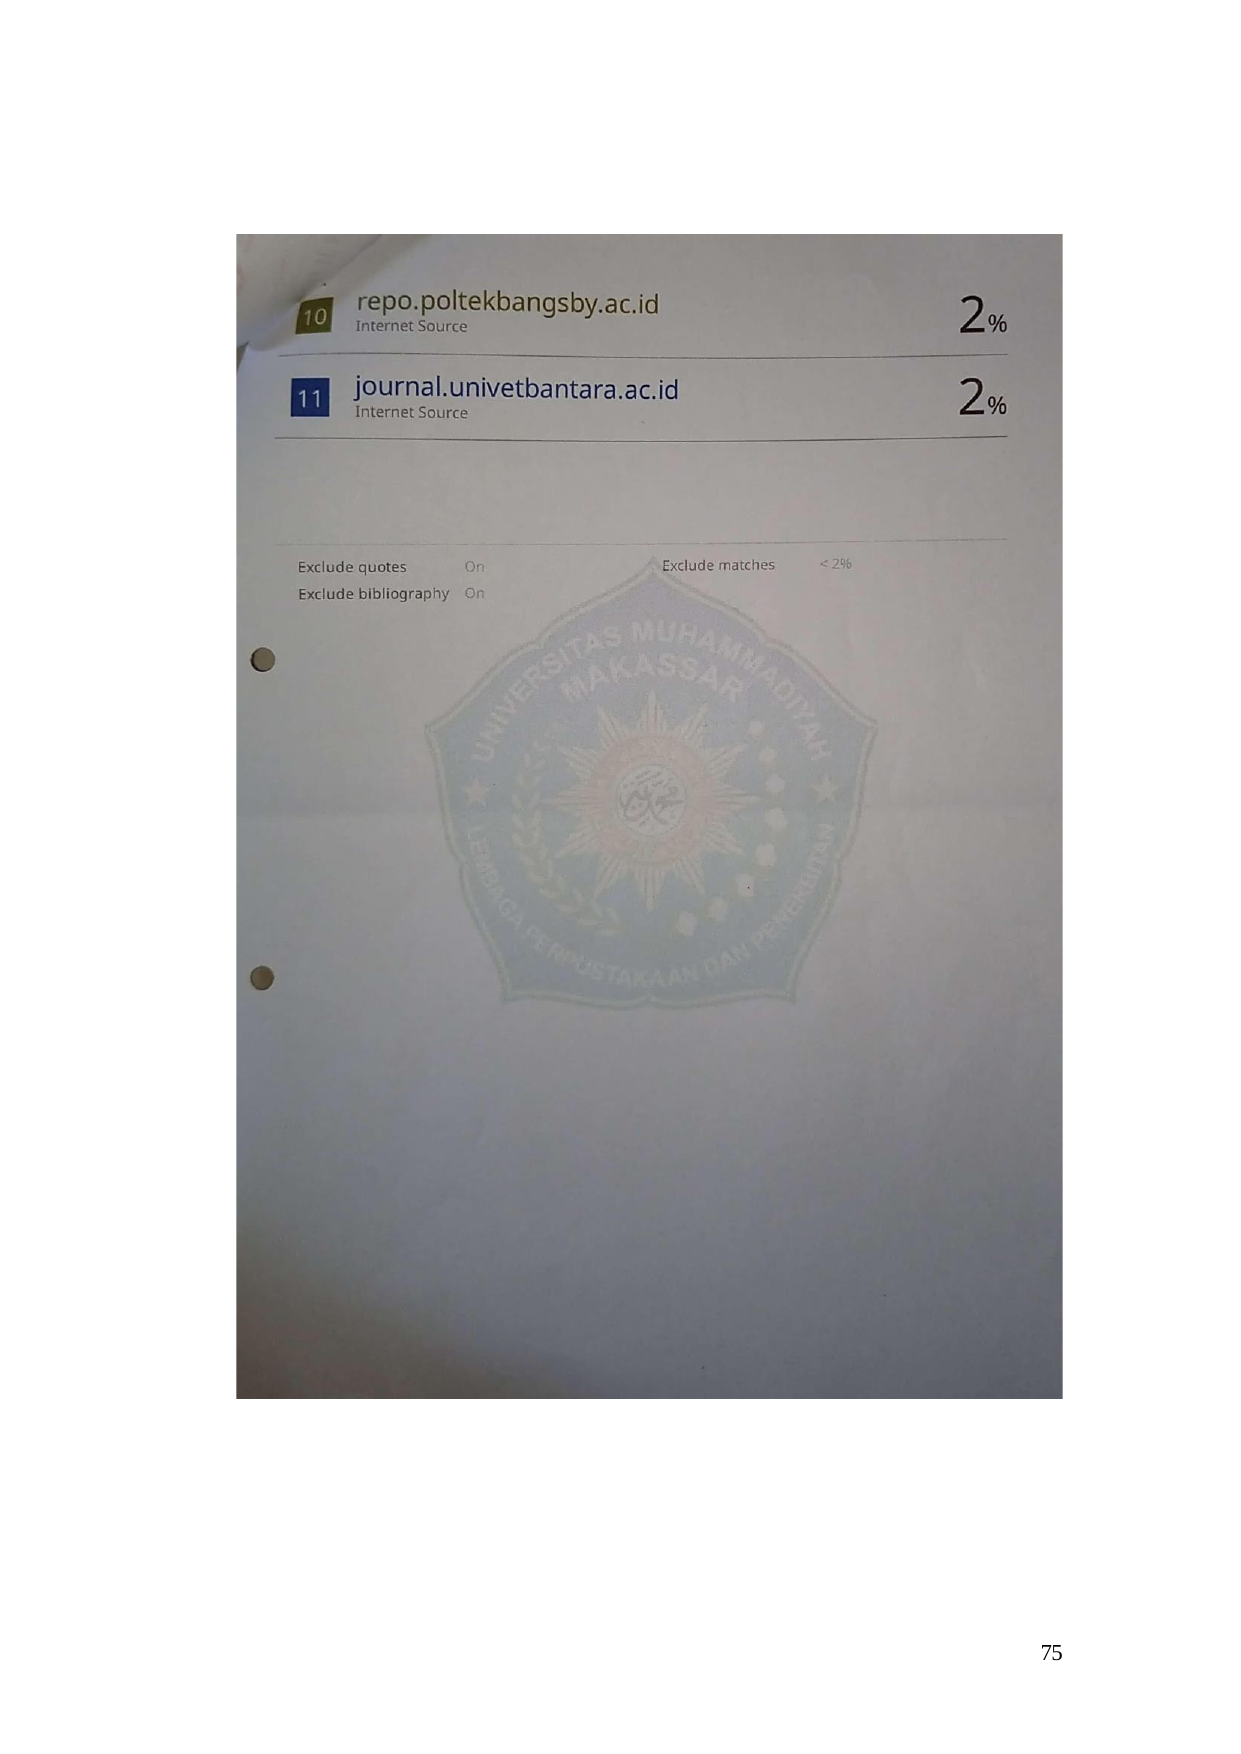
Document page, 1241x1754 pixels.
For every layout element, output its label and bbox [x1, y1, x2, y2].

picture [236, 234, 1063, 1399]
